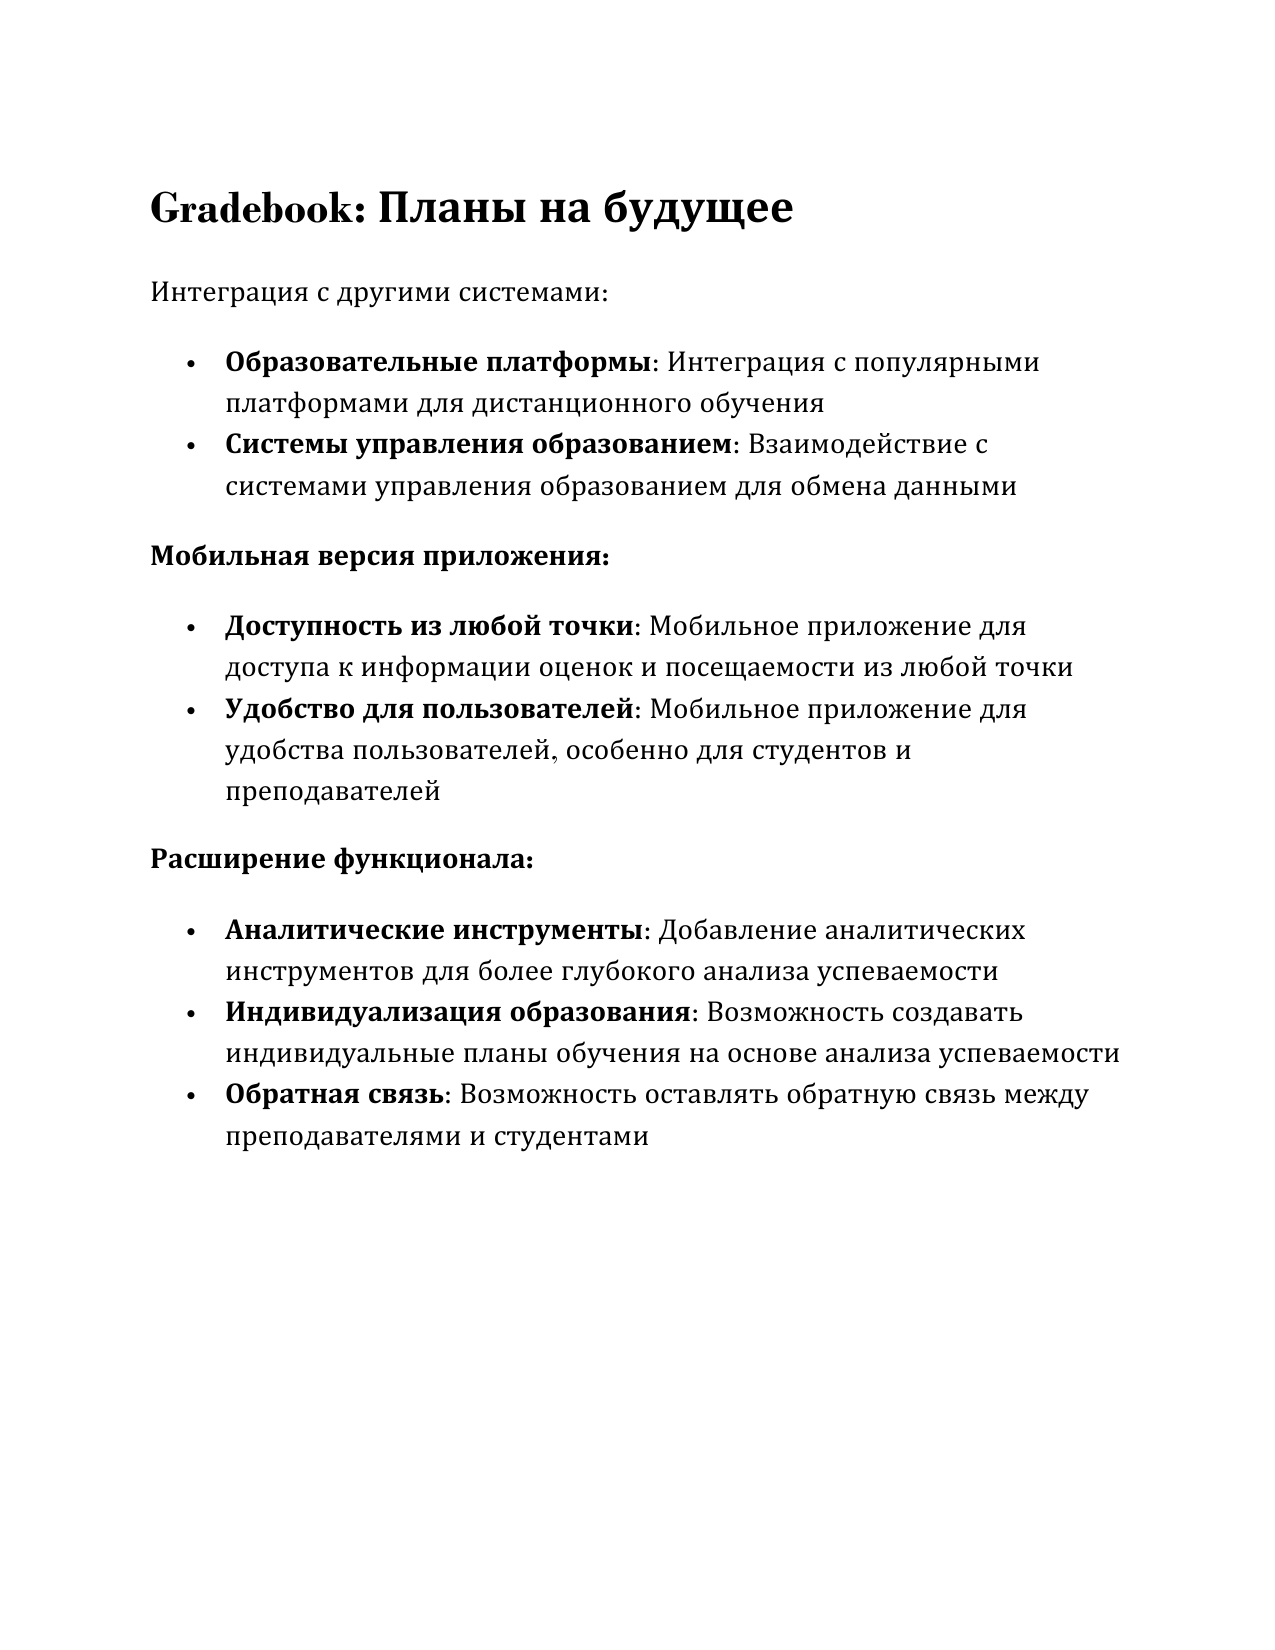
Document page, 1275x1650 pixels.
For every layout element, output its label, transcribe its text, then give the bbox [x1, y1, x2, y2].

list Системы управления образованием: Взаимодействие с системами управления образованием для обмена данными [187, 426, 1125, 503]
text Мобильная версия приложения: [150, 538, 1125, 573]
list Удобство для пользователей: Мобильное приложение для удобства пользователей, особенно для студентов и преподавателей [187, 690, 1125, 807]
list Доступность из любой точки: Мобильное приложение для доступа к информации оценок и посещаемости из любой точки [187, 608, 1125, 685]
list Индивидуализация образования: Возможность создавать индивидуальные планы обучения на основе анализа успеваемости [187, 994, 1125, 1071]
list Образовательные платформы: Интеграция с популярными платформами для дистанционного обучения [187, 344, 1125, 421]
text Расширение функционала: [150, 841, 1125, 877]
list Аналитические инструменты: Добавление аналитических инструментов для более глубокого анализа успеваемости [187, 911, 1125, 988]
list Обратная связь: Возможность оставлять обратную связь между преподавателями и студентами [187, 1076, 1125, 1153]
text Интеграция с другими системами: [150, 273, 1125, 309]
text Gradebook: Планы на будущее [150, 179, 1125, 236]
